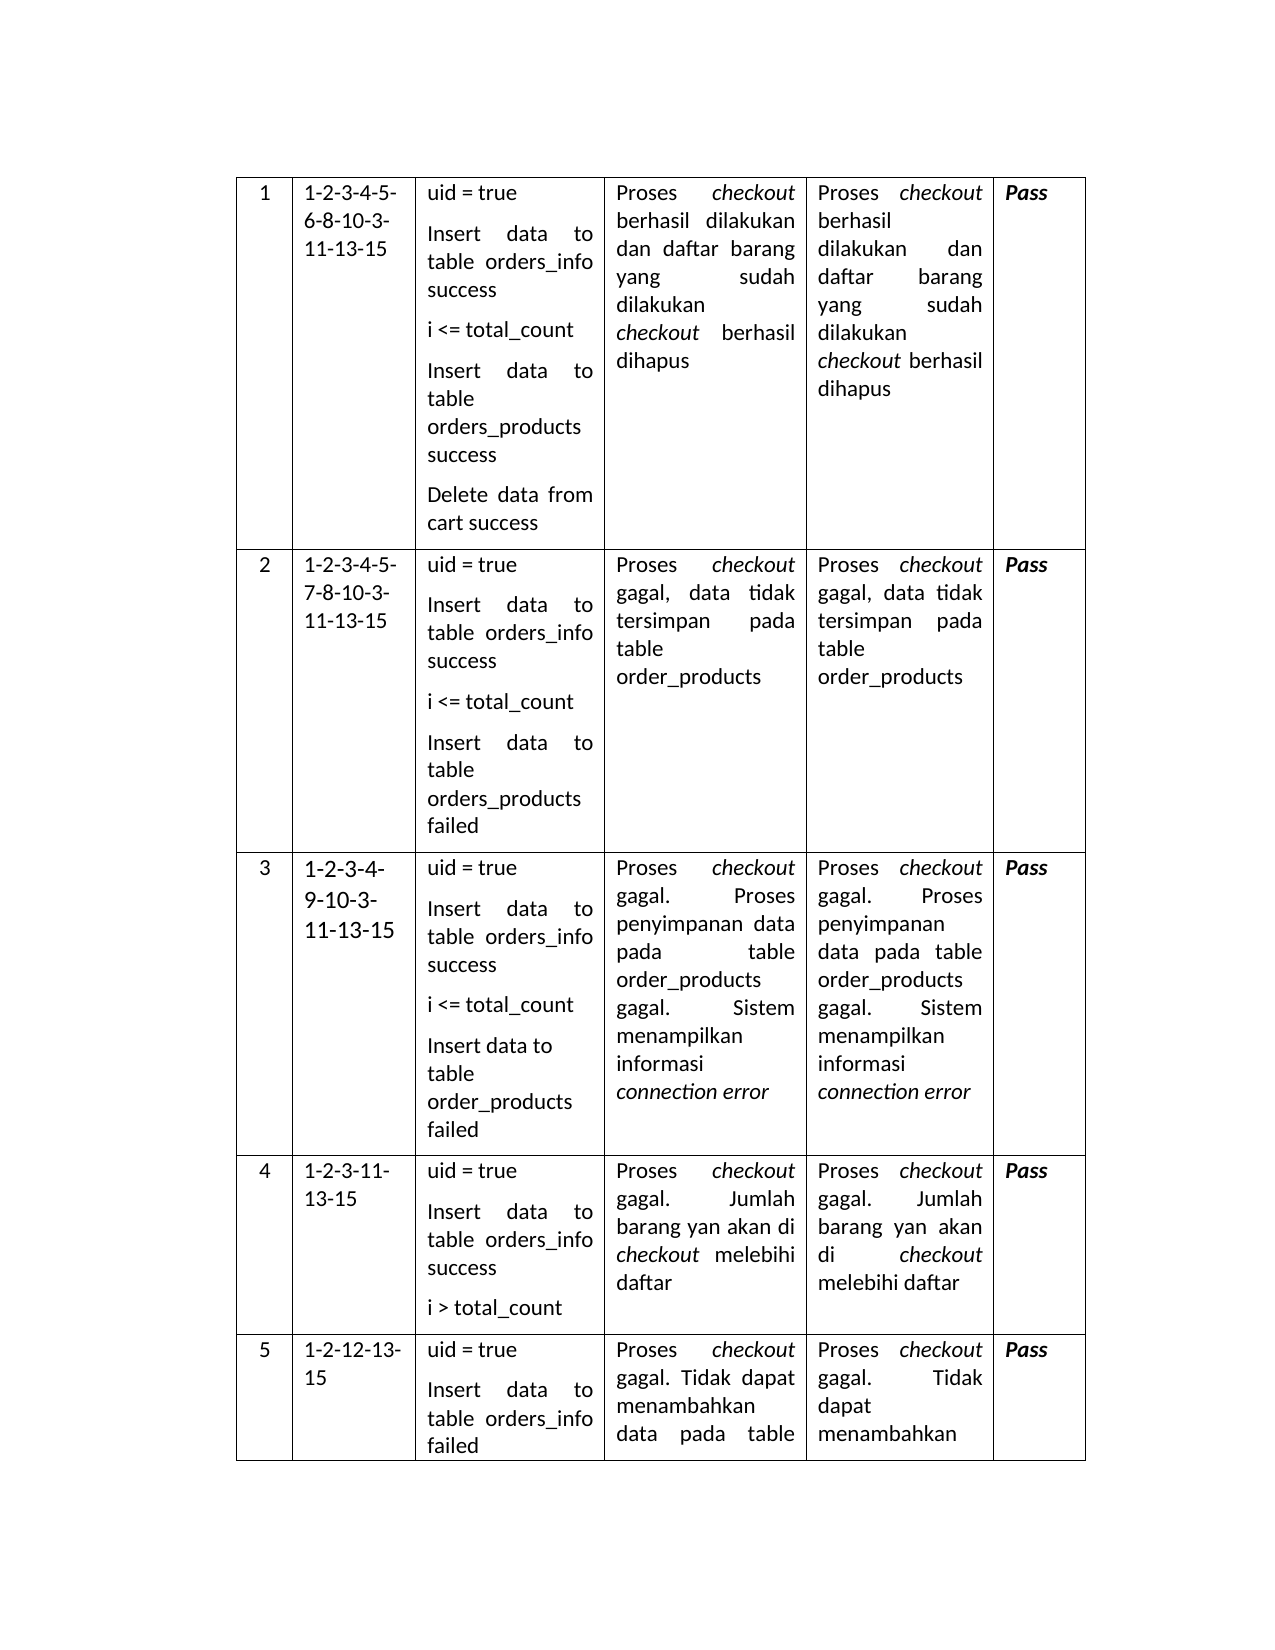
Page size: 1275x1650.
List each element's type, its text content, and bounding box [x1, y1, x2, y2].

table_cell uid = true Insert data to table orders_info success i <= total_count Insert data to table orders_products failed [416, 550, 604, 852]
table_cell 3 [237, 853, 292, 1155]
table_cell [807, 1335, 993, 1460]
table_cell 1-2-3-11-13-15 [293, 1156, 415, 1334]
table_cell Pass [994, 1335, 1085, 1460]
table_cell Proses checkout berhasil dilakukan dan daftar barang yang sudah dilakukan checkout berhasil dihapus [605, 178, 806, 549]
table_cell uid = true Insert data to table orders_info success i <= total_count Insert data to table orders_products success Delete data from cart success [416, 178, 604, 549]
table_cell Pass [994, 550, 1085, 852]
table_cell 1-2-3-4-9-10-3-11-13-15 [293, 853, 415, 1155]
table_cell Proses checkout gagal. Jumlah barang yan akan di checkout melebihi daftar [605, 1156, 806, 1334]
table_cell Proses checkout gagal, data tidak tersimpan pada table order_products [605, 550, 806, 852]
table_cell 1-2-3-4-5-6-8-10-3-11-13-15 [293, 178, 415, 549]
table_cell Proses checkout gagal. Proses penyimpanan data pada table order_products gagal. Sistem menampilkan informasi connection error [605, 853, 806, 1155]
table_cell Proses checkout gagal. Jumlah barang yan akan di checkout melebihi daftar [807, 1156, 993, 1334]
table_cell 1 [237, 178, 292, 549]
table_cell 2 [237, 550, 292, 852]
table_cell 5 [237, 1335, 292, 1460]
table_cell Pass [994, 853, 1085, 1155]
table_cell Proses checkout gagal, data tidak tersimpan pada table order_products [807, 550, 993, 852]
table_cell Proses checkout gagal. Proses penyimpanan data pada table order_products gagal. Sistem menampilkan informasi connection error [807, 853, 993, 1155]
table_cell Pass [994, 1156, 1085, 1334]
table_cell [605, 1335, 806, 1460]
table_cell 1-2-3-4-5-7-8-10-3-11-13-15 [293, 550, 415, 852]
table_cell 1-2-12-13-15 [293, 1335, 415, 1460]
table_cell uid = true Insert data to table orders_info success i <= total_count Insert data to table order_products failed [416, 853, 604, 1155]
table_cell uid = true Insert data to table orders_info success i > total_count [416, 1156, 604, 1334]
table_cell Pass [994, 178, 1085, 549]
table_cell Proses checkout berhasil dilakukan dan daftar barang yang sudah dilakukan checkout berhasil dihapus [807, 178, 993, 549]
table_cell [416, 1335, 604, 1460]
table_cell 4 [237, 1156, 292, 1334]
